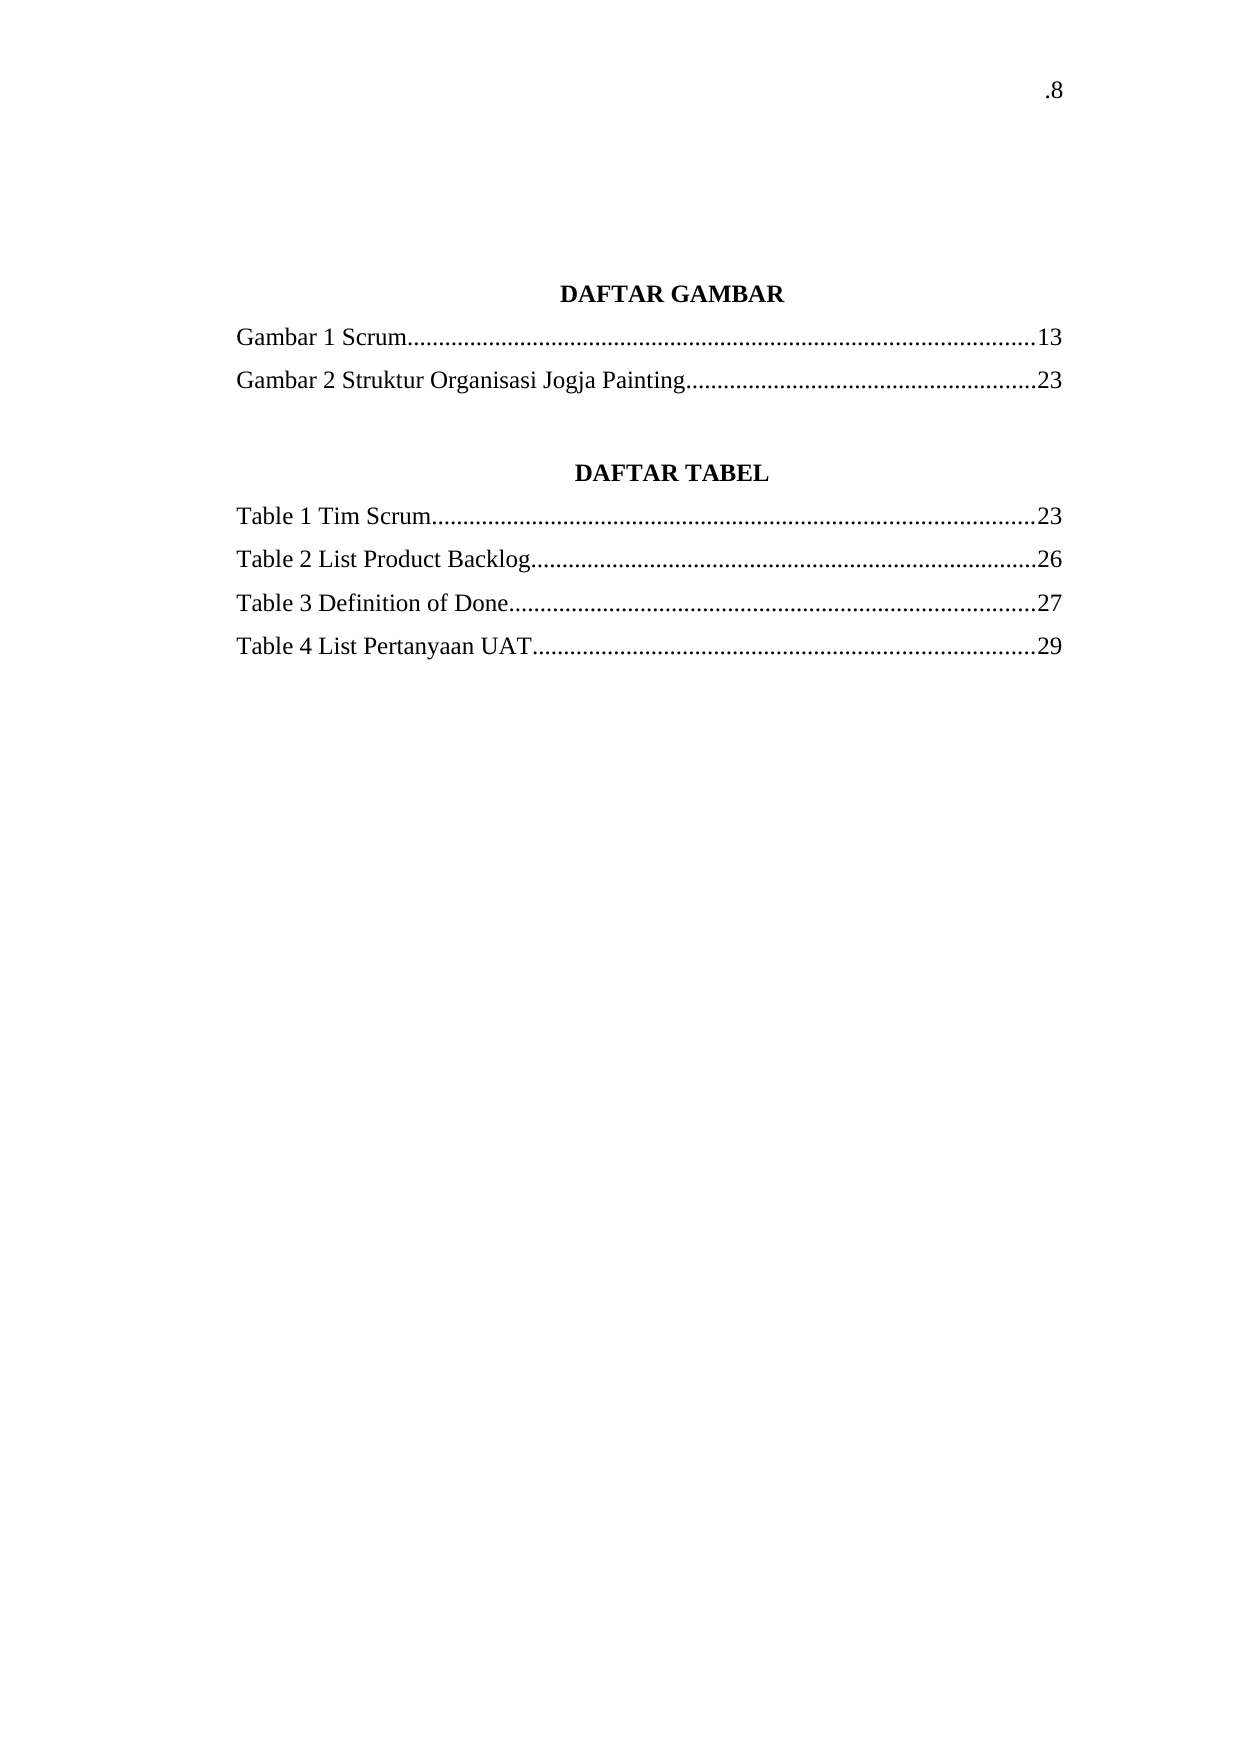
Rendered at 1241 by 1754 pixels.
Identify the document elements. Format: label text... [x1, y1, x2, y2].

text Table 3 Definition of Done 27 [236, 588, 1063, 616]
text Gambar 1 Scrum 13 [236, 322, 1063, 351]
text Table 4 List Pertanyaan UAT 29 [236, 631, 1063, 659]
subtitle DAFTAR TABEL [281, 458, 1063, 487]
text Gambar 2 Struktur Organisasi Jogja Painting 23 [236, 366, 1063, 394]
text Table 2 List Product Backlog 26 [236, 544, 1063, 573]
text Table 1 Tim Scrum 23 [236, 501, 1063, 530]
subtitle DAFTAR GAMBAR [281, 279, 1063, 308]
